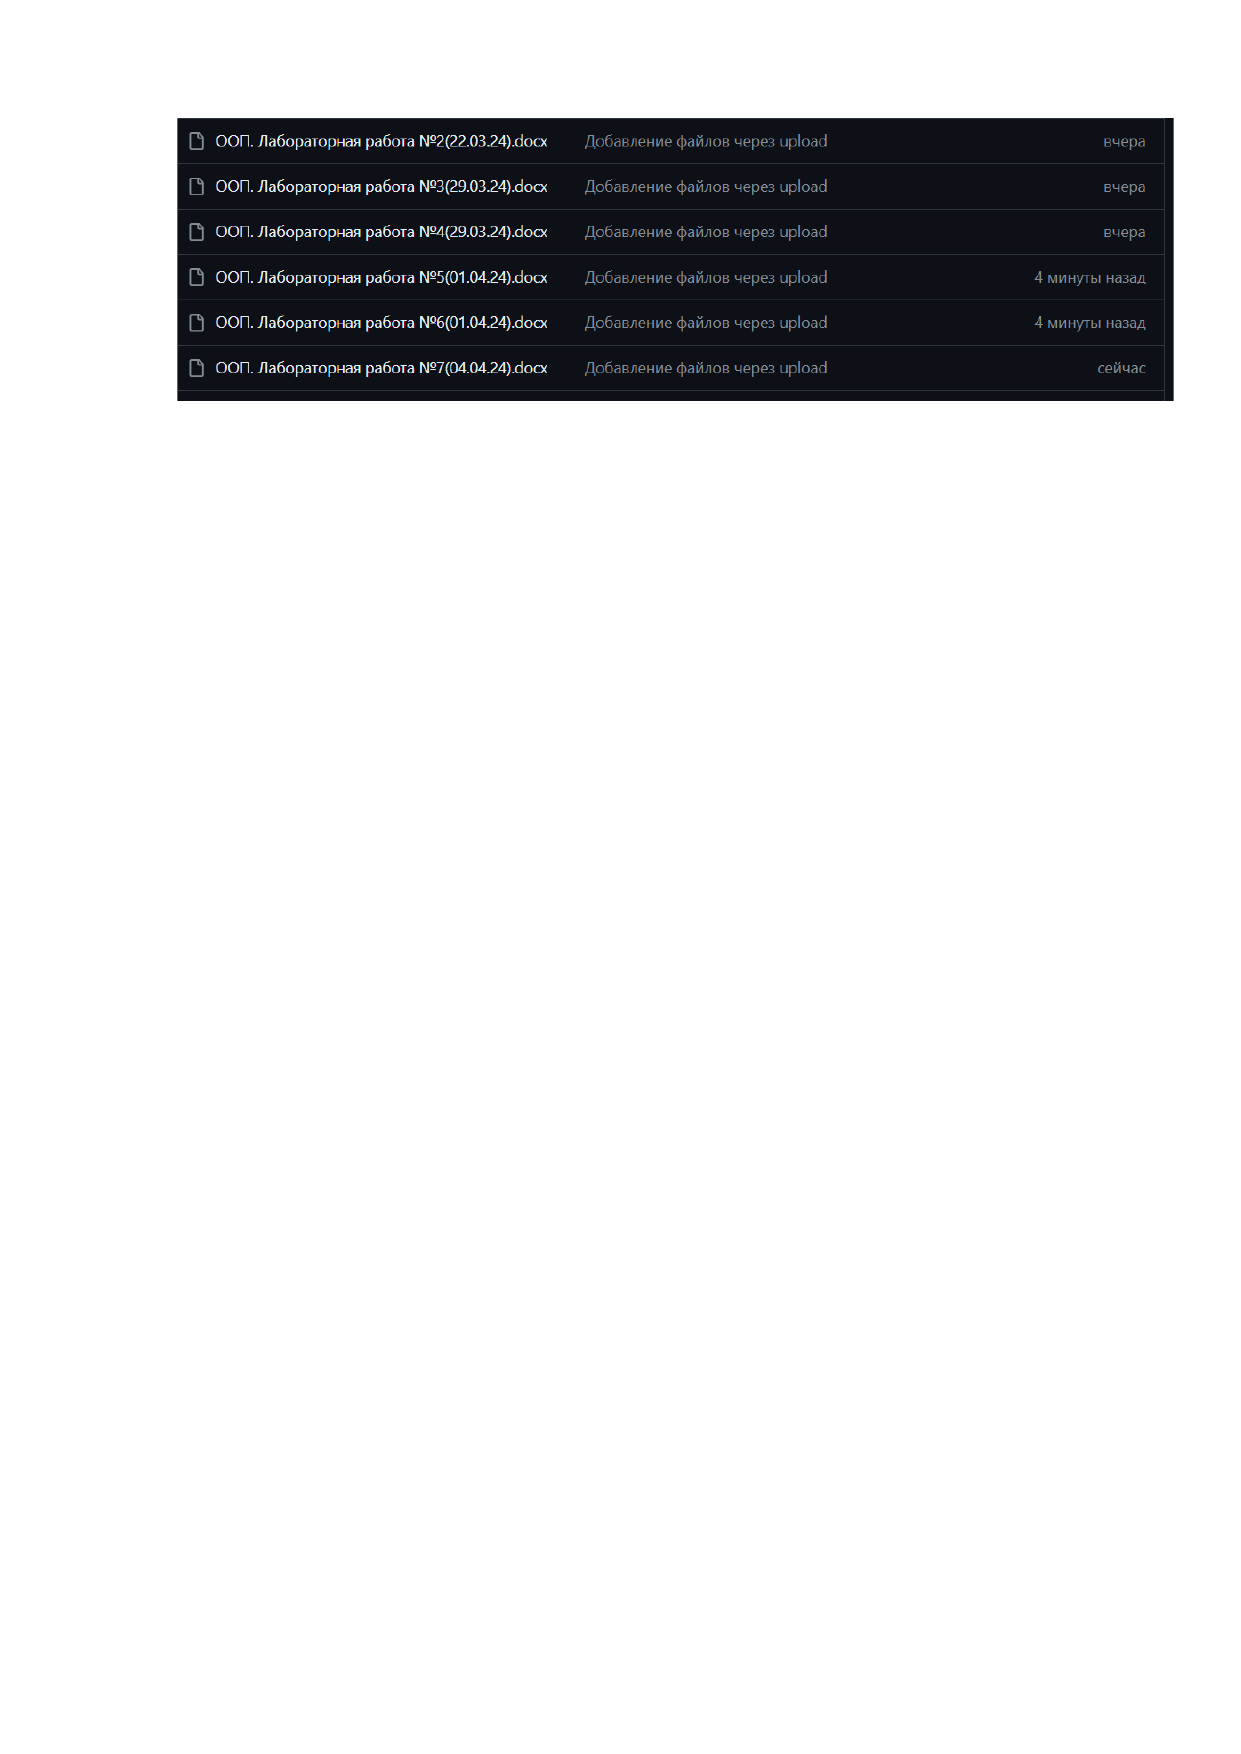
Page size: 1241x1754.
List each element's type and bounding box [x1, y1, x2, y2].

picture [177, 118, 1174, 401]
